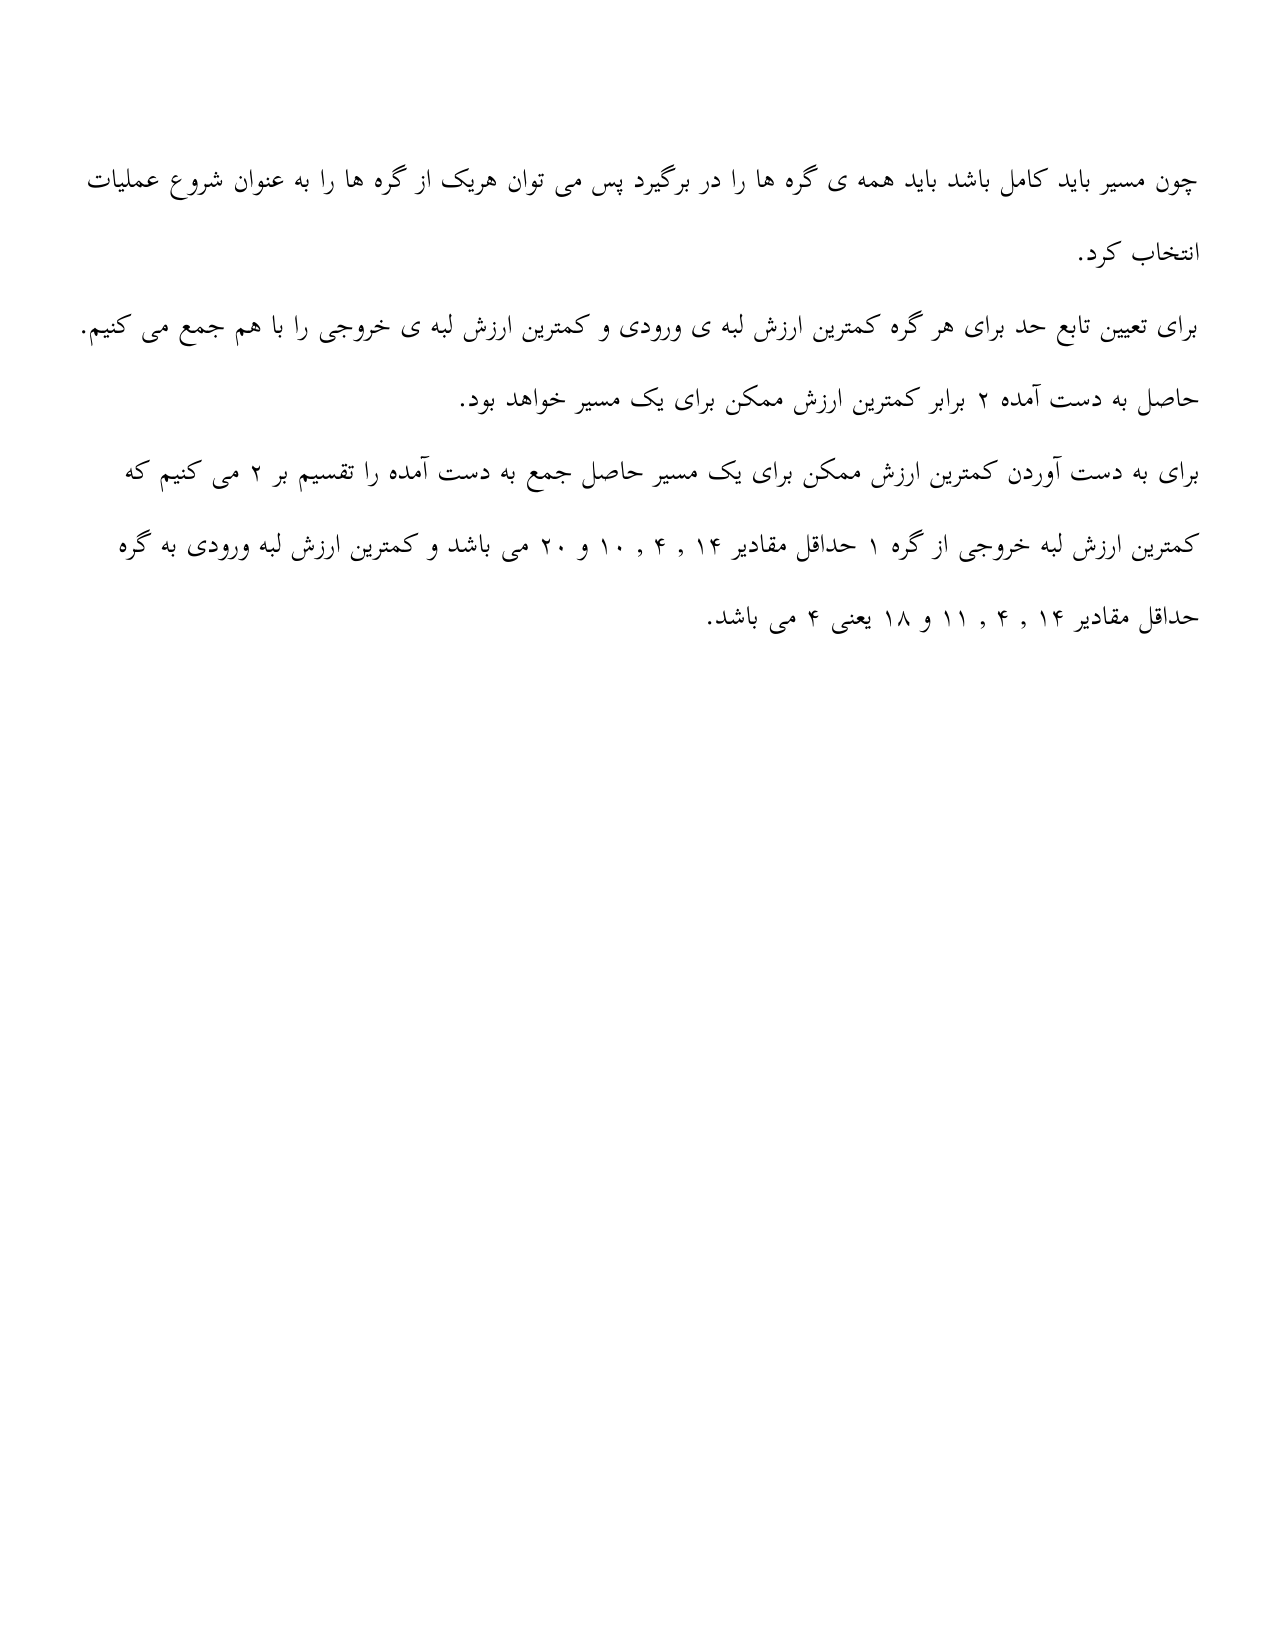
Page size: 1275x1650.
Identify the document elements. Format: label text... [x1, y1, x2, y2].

text چون مسیر باید کامل باشد باید همه ی گره ها را در برگیرد پس می توان هریک از گره ها را به عنوان شروع عملیات [75, 150, 1200, 213]
text برای به دست آوردن کمترین ارزش ممکن برای یک مسیر حاصل جمع به دست آمده را تقسیم بر ۲ می کنیم که [75, 441, 1200, 504]
text انتخاب کرد. [75, 223, 1200, 286]
text حداقل مقادیر ۱۴ , ۴ , ۱۱ و ۱۸ یعنی ۴ می باشد. [75, 587, 1200, 650]
text حاصل به دست آمده ۲ برابر کمترین ارزش ممکن برای یک مسیر خواهد بود. [75, 368, 1200, 432]
text کمترین ارزش لبه خروجی از گره ۱ حداقل مقادیر ۱۴ , ۴ , ۱۰ و ۲۰ می باشد و کمترین ارزش لبه ورودی به گره [75, 514, 1200, 577]
text برای تعیین تابع حد برای هر گره کمترین ارزش لبه ی ورودی و کمترین ارزش لبه ی خروجی را با هم جمع می کنیم. [75, 296, 1200, 359]
